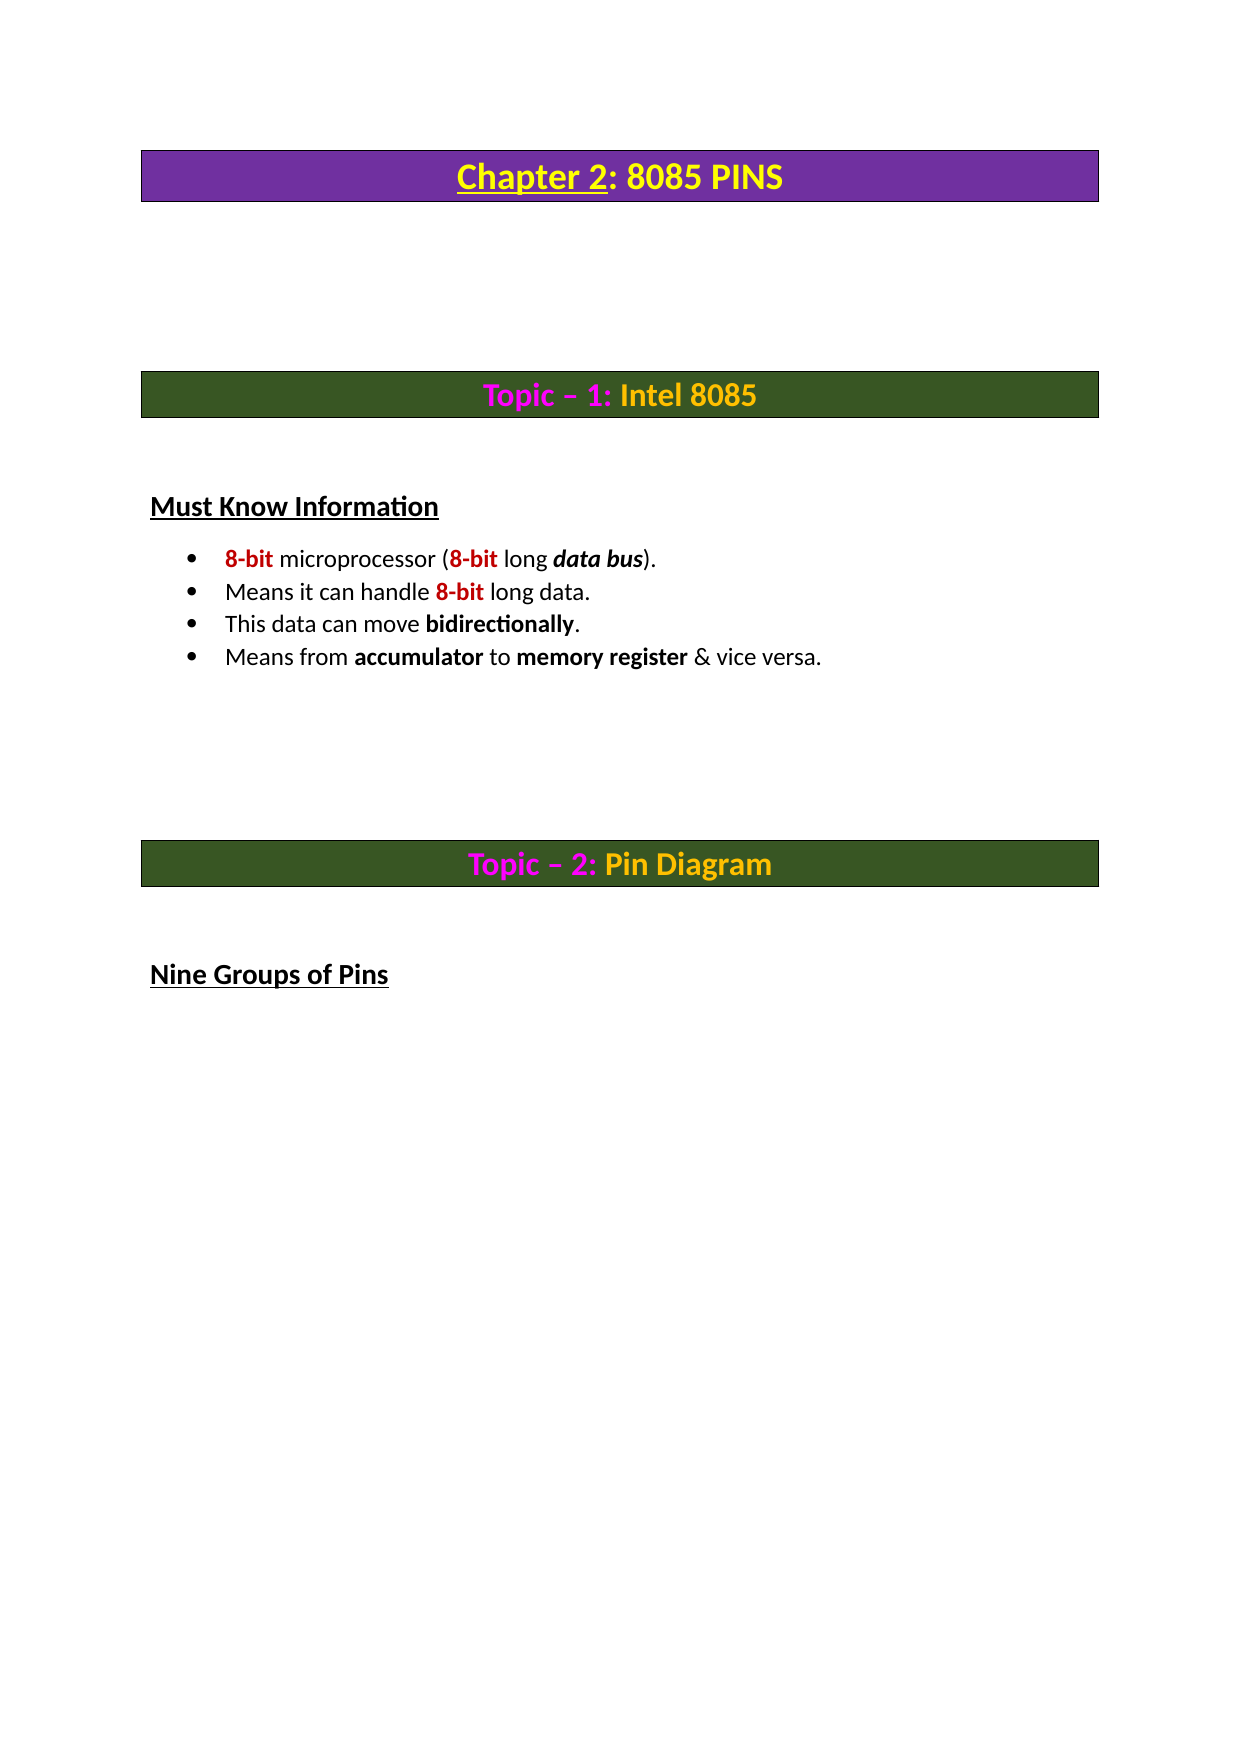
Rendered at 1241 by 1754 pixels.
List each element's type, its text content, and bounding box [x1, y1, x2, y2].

list This data can move bidirectionally. [187, 608, 1090, 639]
text Must Know Information [150, 488, 1090, 523]
text Nine Groups of Pins [150, 956, 1090, 992]
text Topic – 2: Pin Diagram [142, 841, 1098, 886]
text Topic – 1: Intel 8085 [142, 372, 1098, 417]
text Chapter 2: 8085 PINS [142, 151, 1098, 201]
list 8-bit microprocessor (8-bit long data bus). [187, 543, 1090, 573]
list Means it can handle 8-bit long data. [187, 576, 1090, 606]
list Means from accumulator to memory register & vice versa. [187, 641, 1090, 672]
